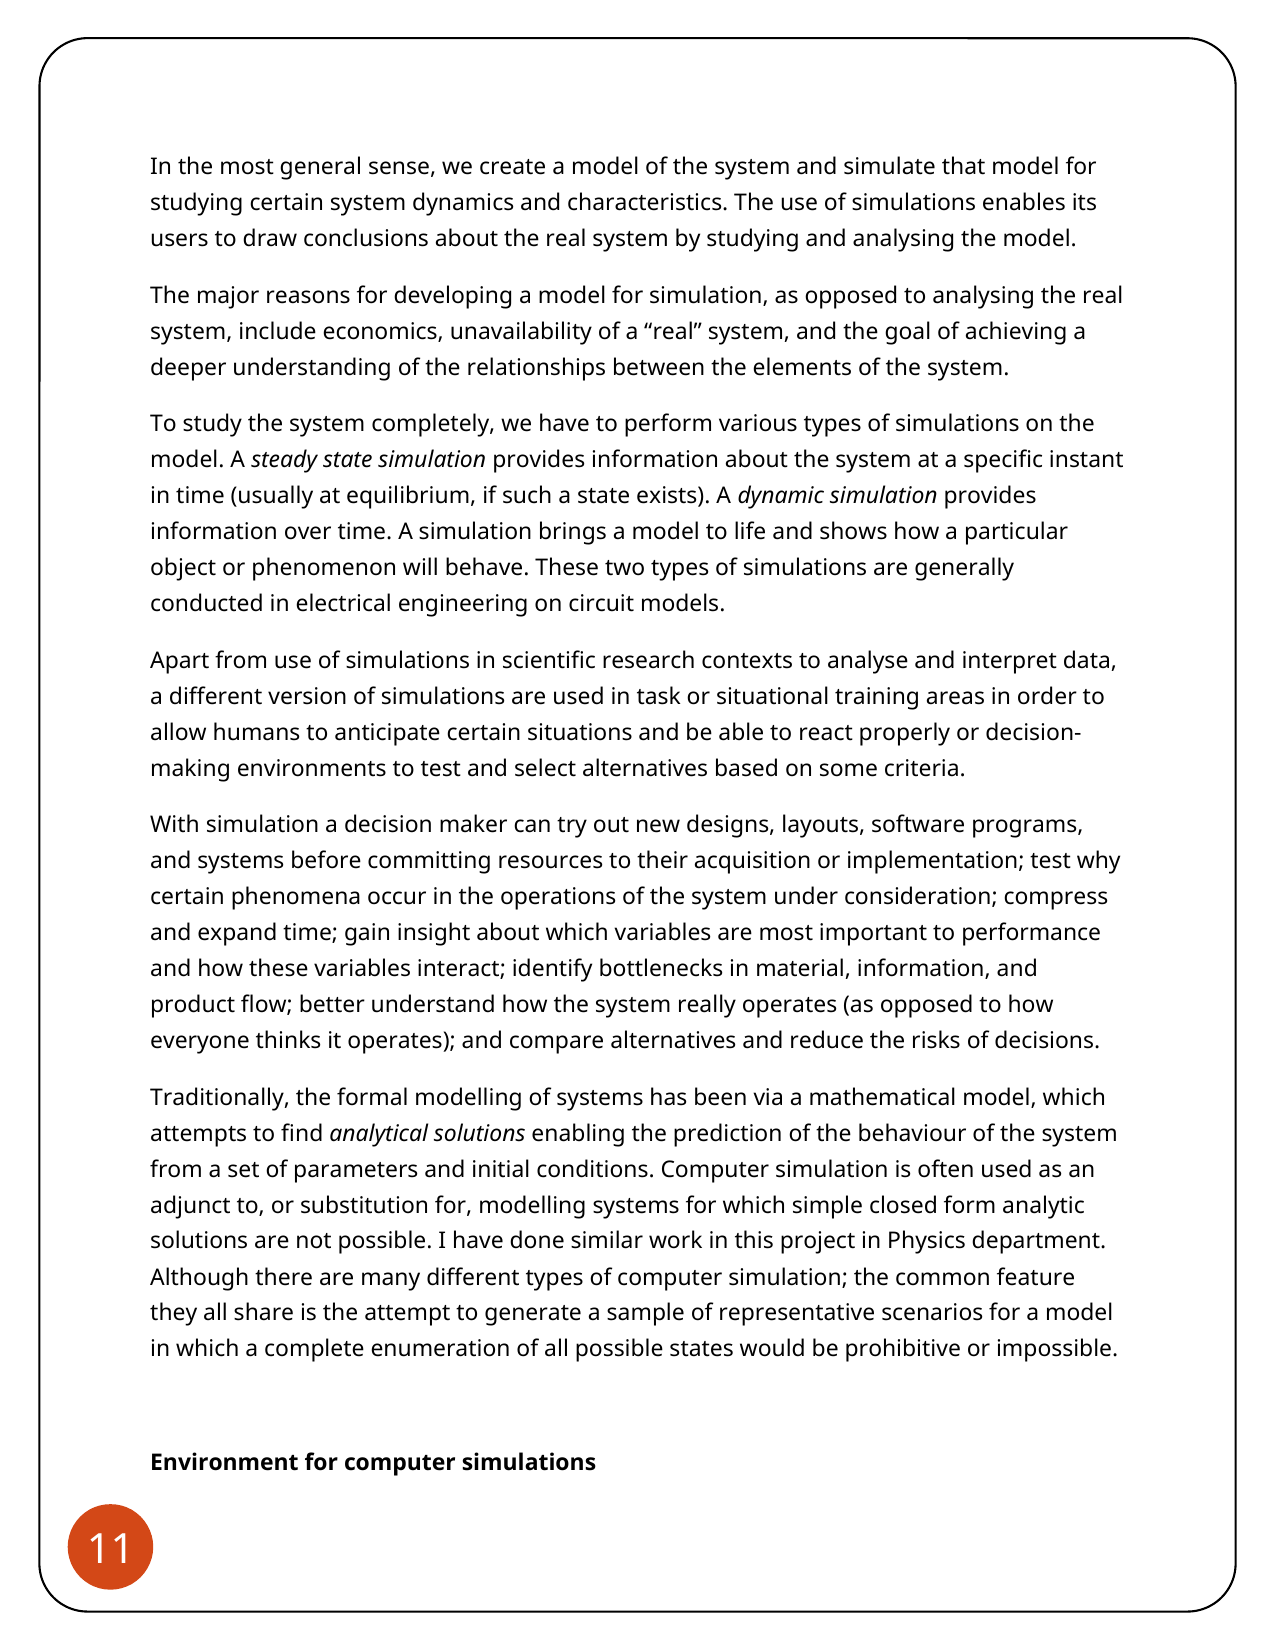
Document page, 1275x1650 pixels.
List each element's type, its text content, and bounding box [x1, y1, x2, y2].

text In the most general sense, we create a model of the system and simulate that model for studying certain system dynamics and characteristics. The use of simulations enables its users to draw conclusions about the real system by studying and analysing the model. [150, 150, 1125, 253]
text To study the system completely, we have to perform various types of simulations on the model. A steady state simulation provides information about the system at a specific instant in time (usually at equilibrium, if such a state exists). A dynamic simulation provides information over time. A simulation brings a model to life and shows how a particular object or phenomenon will behave. These two types of simulations are generally conducted in electrical engineering on circuit models. [150, 407, 1125, 618]
text The major reasons for developing a model for simulation, as opposed to analysing the real system, include economics, unavailability of a “real” system, and the goal of achieving a deeper understanding of the relationships between the elements of the system. [150, 279, 1125, 382]
text Traditionally, the formal modelling of systems has been via a mathematical model, which attempts to find analytical solutions enabling the prediction of the behaviour of the system from a set of parameters and initial conditions. Computer simulation is often used as an adjunct to, or substitution for, modelling systems for which simple closed form analytic solutions are not possible. I have done similar work in this project in Physics department. Although there are many different types of computer simulation; the common feature they all share is the attempt to generate a sample of representative scenarios for a model in which a complete enumeration of all possible states would be prohibitive or impossible. [150, 1081, 1125, 1363]
text Environment for computer simulations [150, 1446, 1125, 1477]
text With simulation a decision maker can try out new designs, layouts, software programs, and systems before committing resources to their acquisition or implementation; test why certain phenomena occur in the operations of the system under consideration; compress and expand time; gain insight about which variables are most important to performance and how these variables interact; identify bottlenecks in material, information, and product flow; better understand how the system really operates (as opposed to how everyone thinks it operates); and compare alternatives and reduce the risks of decisions. [150, 808, 1125, 1055]
text Apart from use of simulations in scientific research contexts to analyse and interpret data, a different version of simulations are used in task or situational training areas in order to allow humans to anticipate certain situations and be able to react properly or decision-making environments to test and select alternatives based on some criteria. [150, 644, 1125, 783]
